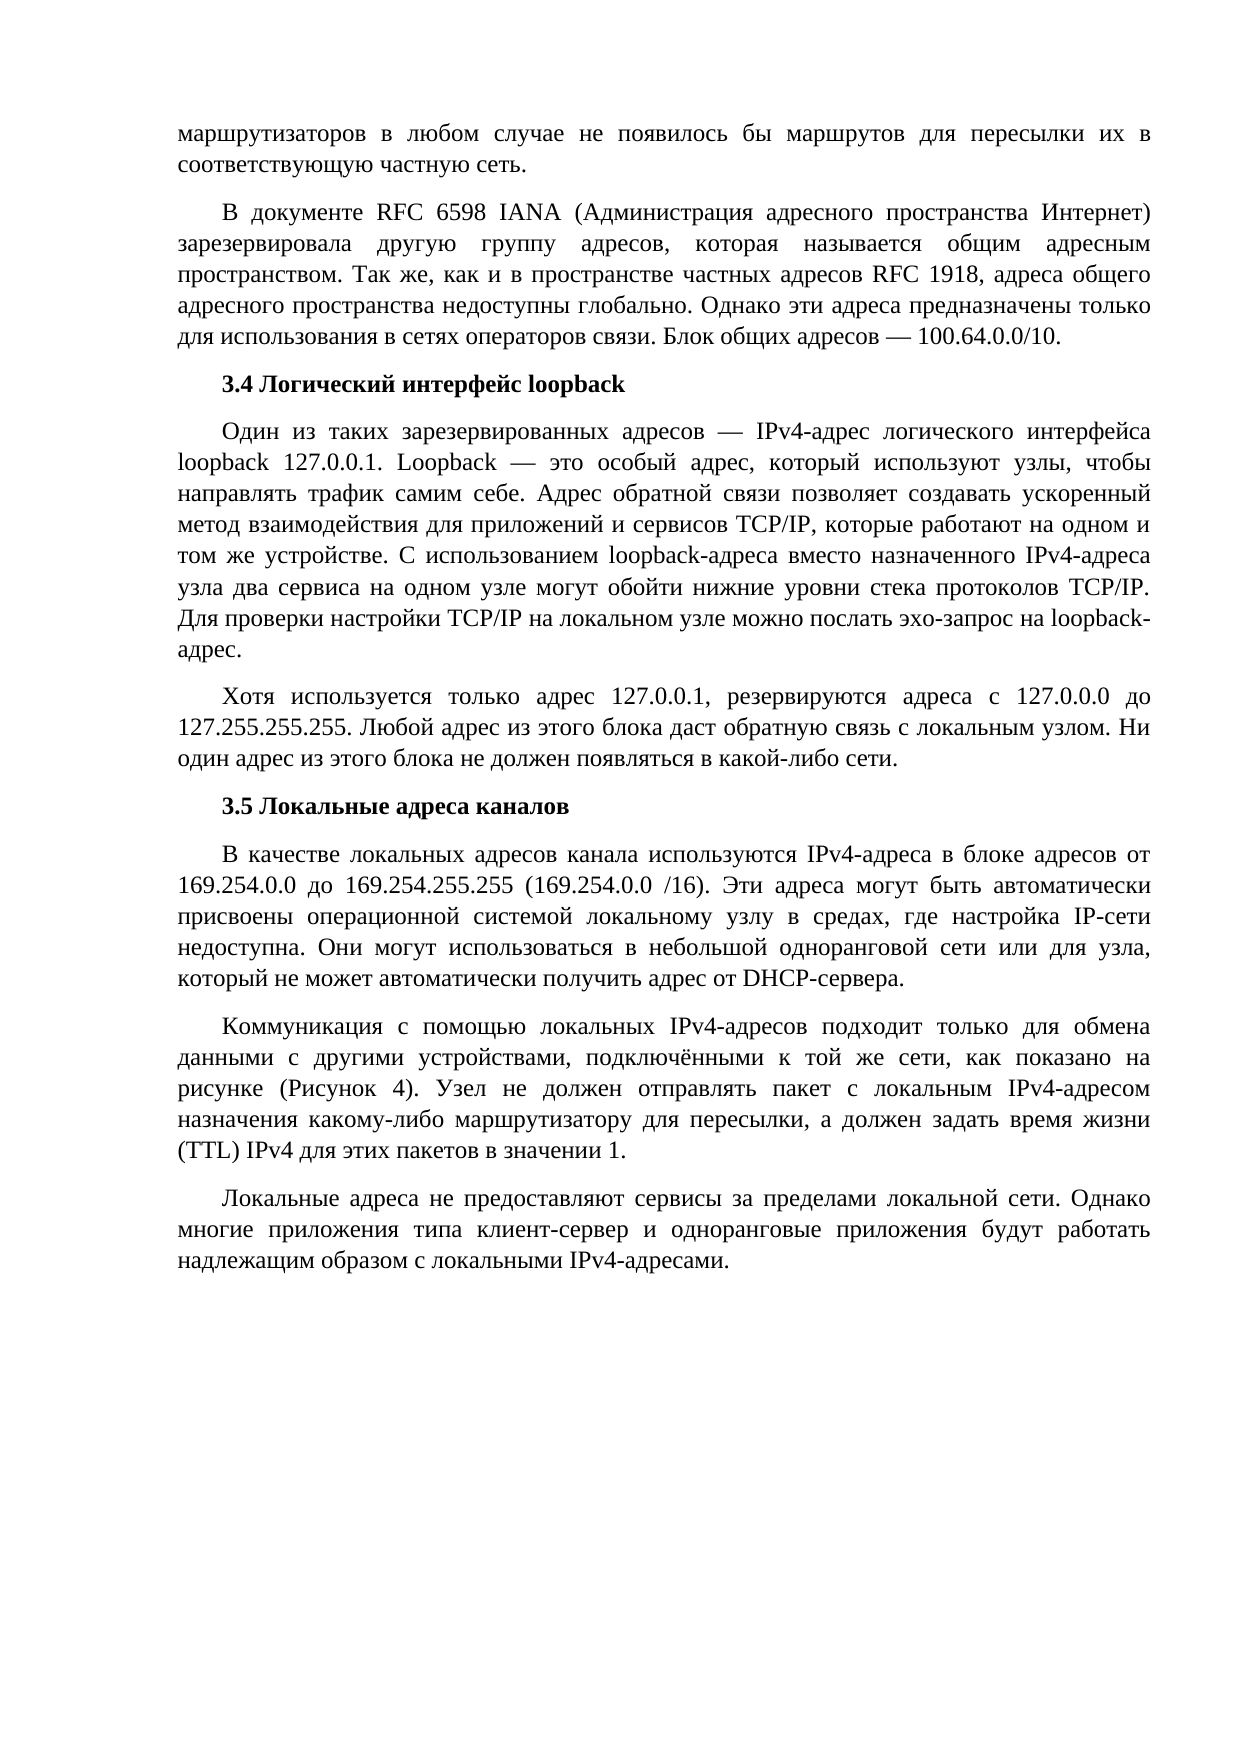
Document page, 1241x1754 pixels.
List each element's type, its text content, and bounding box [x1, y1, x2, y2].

text 3.4 Логический интерфейс loopback [177, 369, 1152, 397]
text В качестве локальных адресов канала используются IPv4-адреса в блоке адресов от 169.254.0.0 до 169.254.255.255 (169.254.0.0 /16). Эти адреса могут быть автоматически присвоены операционной системой локальному узлу в средах, где настройка IP-сети недоступна. Они могут использоваться в небольшой одноранговой сети или для узла, который не может автоматически получить адрес от DHCP-сервера. [177, 839, 1152, 992]
text Коммуникация с помощью локальных IPv4-адресов подходит только для обмена данными с другими устройствами, подключёнными к той же сети, как показано на рисунке (Рисунок 4). Узел не должен отправлять пакет с локальным IPv4-адресом назначения какому-либо маршрутизатору для пересылки, а должен задать время жизни (TTL) IPv4 для этих пакетов в значении 1. [177, 1011, 1152, 1164]
text Локальные адреса не предоставляют сервисы за пределами локальной сети. Однако многие приложения типа клиент-сервер и одноранговые приложения будут работать надлежащим образом с локальными IPv4-адресами. [177, 1183, 1152, 1273]
text В документе RFC 6598 IANA (Администрация адресного пространства Интернет) зарезервировала другую группу адресов, которая называется общим адресным пространством. Так же, как и в пространстве частных адресов RFC 1918, адреса общего адресного пространства недоступны глобально. Однако эти адреса предназначены только для использования в сетях операторов связи. Блок общих адресов — 100.64.0.0/10. [177, 197, 1152, 350]
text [177, 118, 1152, 178]
text Один из таких зарезервированных адресов — IPv4-адрес логического интерфейса loopback 127.0.0.1. Loopback — это особый адрес, который используют узлы, чтобы направлять трафик самим себе. Адрес обратной связи позволяет создавать ускоренный метод взаимодействия для приложений и сервисов TCP/IP, которые работают на одном и том же устройстве. С использованием loopback-адреса вместо назначенного IPv4-адреса узла два сервиса на одном узле могут обойти нижние уровни стека протоколов TCP/IP. Для проверки настройки TCP/IP на локальном узле можно послать эхо-запрос на loopback-адрес. [177, 416, 1152, 662]
text 3.5 Локальные адреса каналов [177, 791, 1152, 820]
text Хотя используется только адрес 127.0.0.1, резервируются адреса с 127.0.0.0 до 127.255.255.255. Любой адрес из этого блока даст обратную связь с локальным узлом. Ни один адрес из этого блока не должен появляться в какой-либо сети. [177, 681, 1152, 772]
